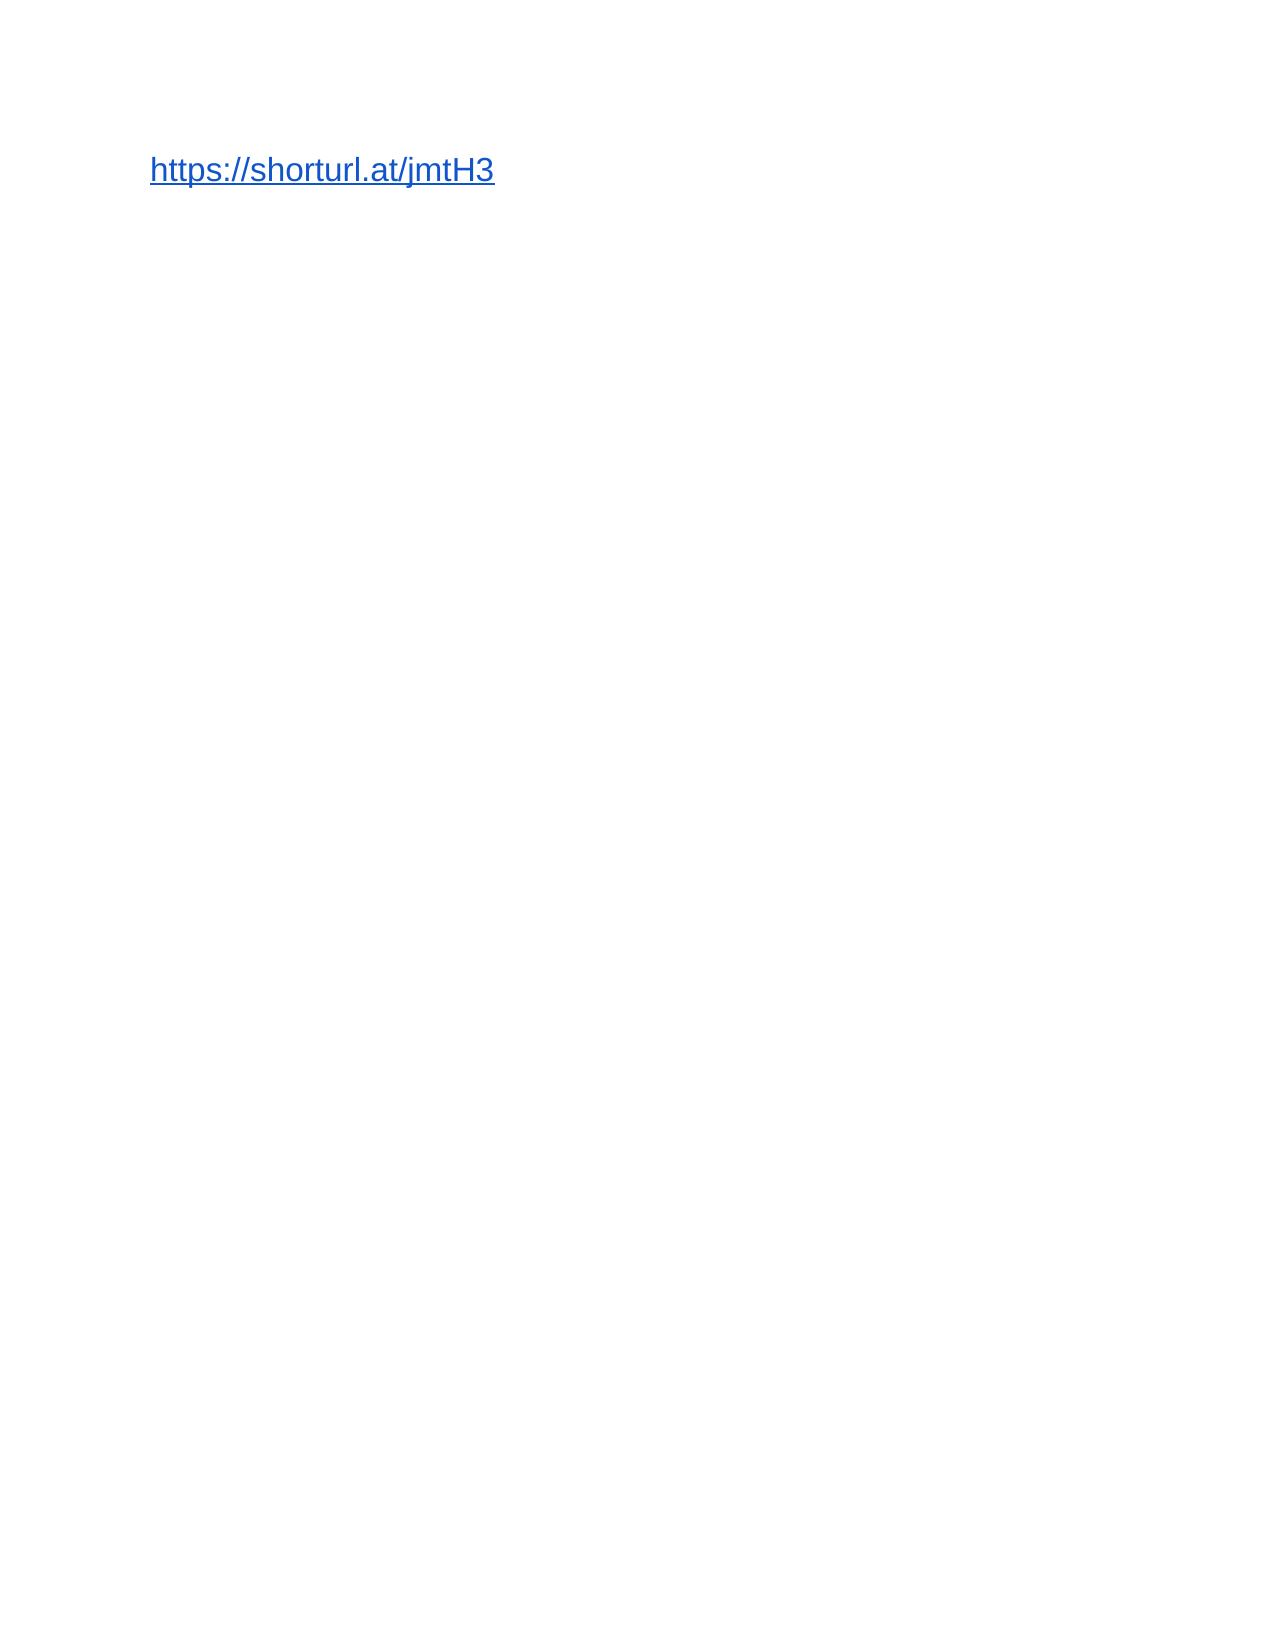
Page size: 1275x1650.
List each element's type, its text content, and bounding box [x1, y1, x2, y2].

text https://shorturl.at/jmtH3 [150, 150, 1125, 188]
